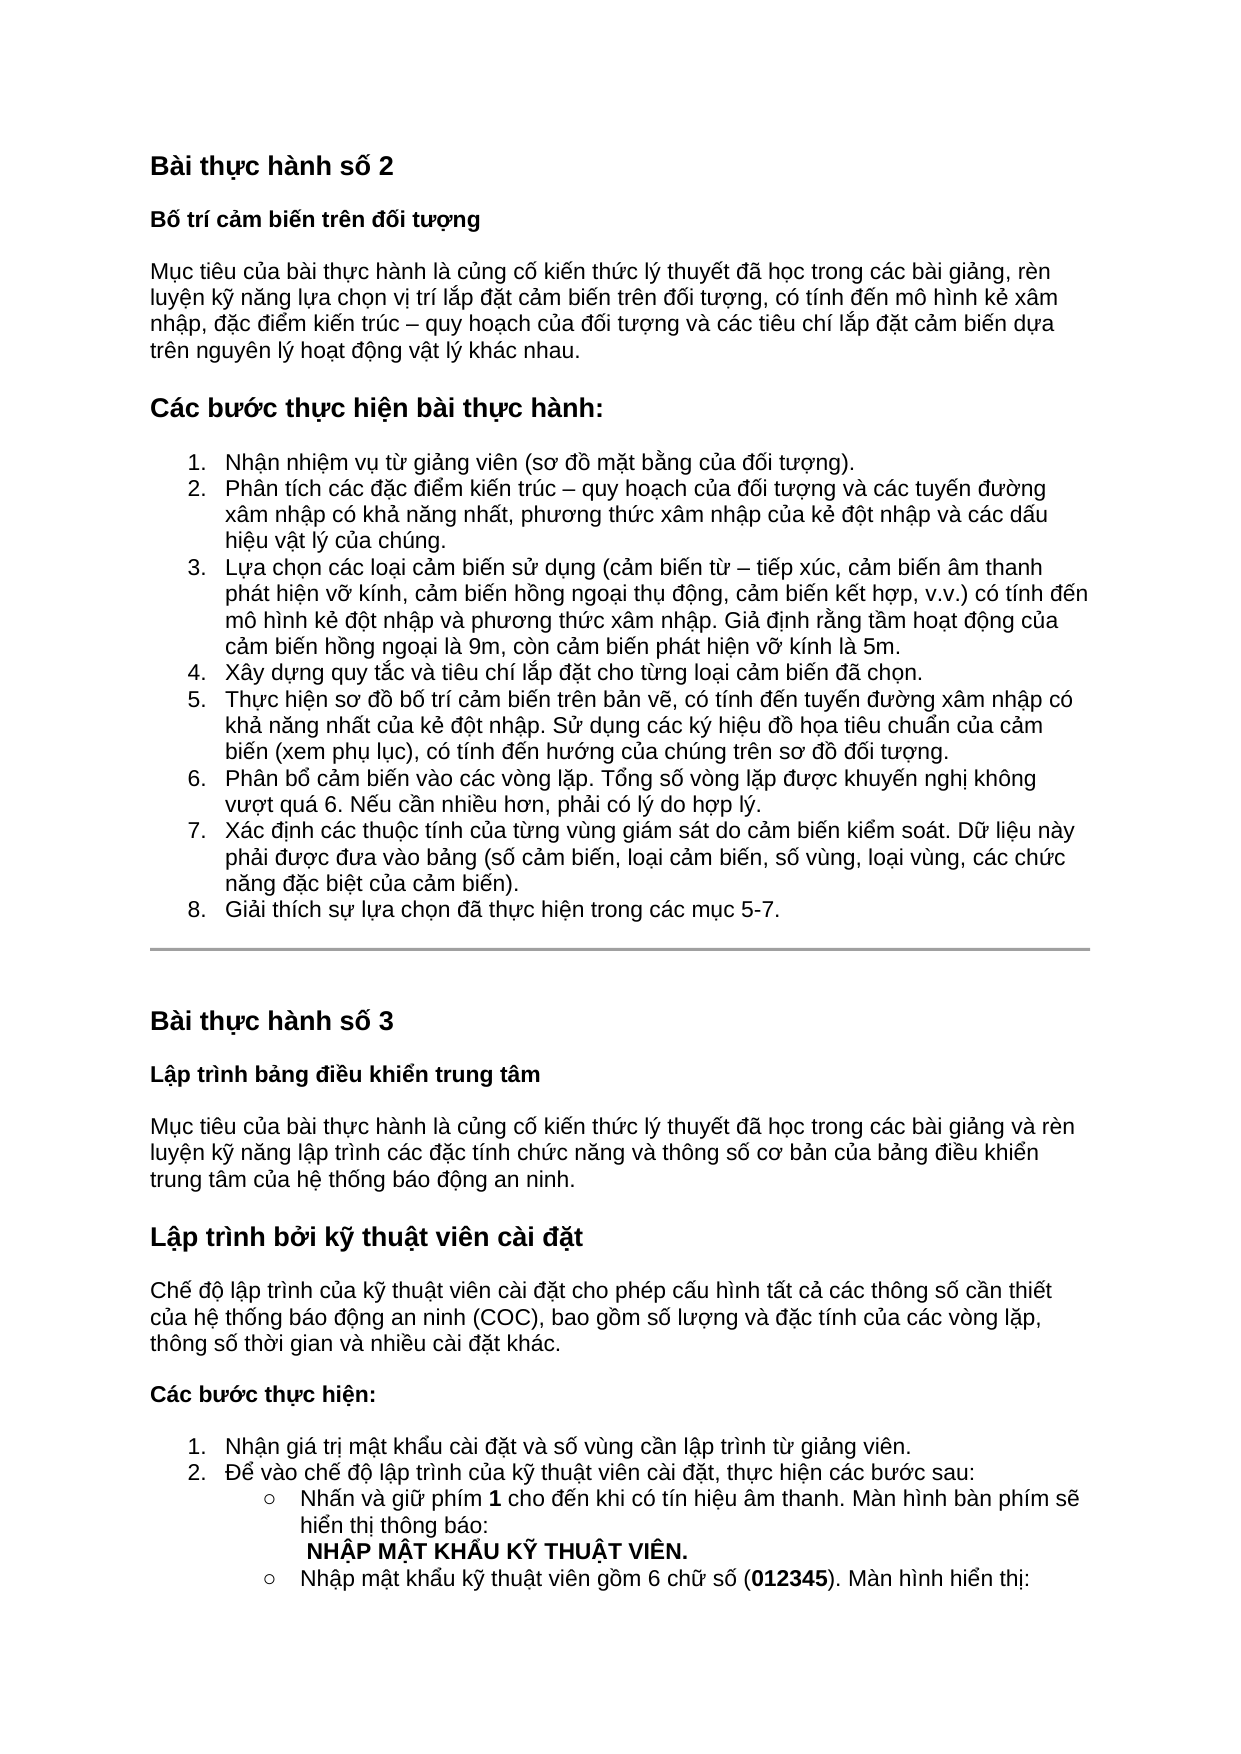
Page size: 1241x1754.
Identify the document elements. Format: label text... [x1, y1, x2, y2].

list Nhập mật khẩu kỹ thuật viên gồm 6 chữ số (012345). Màn hình hiển thị: [262, 1564, 1090, 1591]
list Nhấn và giữ phím 1 cho đến khi có tín hiệu âm thanh. Màn hình bàn phím sẽ hiển thị thông báo: NHẬP MẬT KHẨU KỸ THUẬT VIÊN. [262, 1485, 1090, 1564]
subtitle Bài thực hành số 2 [150, 150, 1090, 181]
list Phân tích các đặc điểm kiến trúc – quy hoạch của đối tượng và các tuyến đường xâm nhập có khả năng nhất, phương thức xâm nhập của kẻ đột nhập và các dấu hiệu vật lý của chúng. [187, 475, 1090, 554]
list Xây dựng quy tắc và tiêu chí lắp đặt cho từng loại cảm biến đã chọn. [187, 659, 1090, 686]
text Mục tiêu của bài thực hành là củng cố kiến thức lý thuyết đã học trong các bài giảng, rèn luyện kỹ năng lựa chọn vị trí lắp đặt cảm biến trên đối tượng, có tính đến mô hình kẻ xâm nhập, đặc điểm kiến trúc – quy hoạch của đối tượng và các tiêu chí lắp đặt cảm biến dựa trên nguyên lý hoạt động vật lý khác nhau. [150, 258, 1090, 363]
subtitle Bài thực hành số 3 [150, 1005, 1090, 1036]
list Giải thích sự lựa chọn đã thực hiện trong các mục 5-7. [187, 896, 1090, 923]
list Thực hiện sơ đồ bố trí cảm biến trên bản vẽ, có tính đến tuyến đường xâm nhập có khả năng nhất của kẻ đột nhập. Sử dụng các ký hiệu đồ họa tiêu chuẩn của cảm biến (xem phụ lục), có tính đến hướng của chúng trên sơ đồ đối tượng. [187, 686, 1090, 765]
list Lựa chọn các loại cảm biến sử dụng (cảm biến từ – tiếp xúc, cảm biến âm thanh phát hiện vỡ kính, cảm biến hồng ngoại thụ động, cảm biến kết hợp, v.v.) có tính đến mô hình kẻ đột nhập và phương thức xâm nhập. Giả định rằng tầm hoạt động của cảm biến hồng ngoại là 9m, còn cảm biến phát hiện vỡ kính là 5m. [187, 554, 1090, 659]
text Bố trí cảm biến trên đối tượng [150, 206, 1090, 233]
list Nhận nhiệm vụ từ giảng viên (sơ đồ mặt bằng của đối tượng). [187, 448, 1090, 475]
text Lập trình bảng điều khiển trung tâm [150, 1061, 1090, 1088]
text Chế độ lập trình của kỹ thuật viên cài đặt cho phép cấu hình tất cả các thông số cần thiết của hệ thống báo động an ninh (СОС), bao gồm số lượng và đặc tính của các vòng lặp, thông số thời gian và nhiều cài đặt khác. [150, 1277, 1090, 1356]
list Nhận giá trị mật khẩu cài đặt và số vùng cần lập trình từ giảng viên. [187, 1433, 1090, 1459]
text Mục tiêu của bài thực hành là củng cố kiến thức lý thuyết đã học trong các bài giảng và rèn luyện kỹ năng lập trình các đặc tính chức năng và thông số cơ bản của bảng điều khiển trung tâm của hệ thống báo động an ninh. [150, 1113, 1090, 1192]
list Phân bổ cảm biến vào các vòng lặp. Tổng số vòng lặp được khuyến nghị không vượt quá 6. Nếu cần nhiều hơn, phải có lý do hợp lý. [187, 765, 1090, 817]
list Xác định các thuộc tính của từng vùng giám sát do cảm biến kiểm soát. Dữ liệu này phải được đưa vào bảng (số cảm biến, loại cảm biến, số vùng, loại vùng, các chức năng đặc biệt của cảm biến). [187, 817, 1090, 896]
subtitle Lập trình bởi kỹ thuật viên cài đặt [150, 1221, 1090, 1252]
list Để vào chế độ lập trình của kỹ thuật viên cài đặt, thực hiện các bước sau: [187, 1459, 1090, 1485]
subtitle Các bước thực hiện bài thực hành: [150, 392, 1090, 423]
text Các bước thực hiện: [150, 1381, 1090, 1408]
